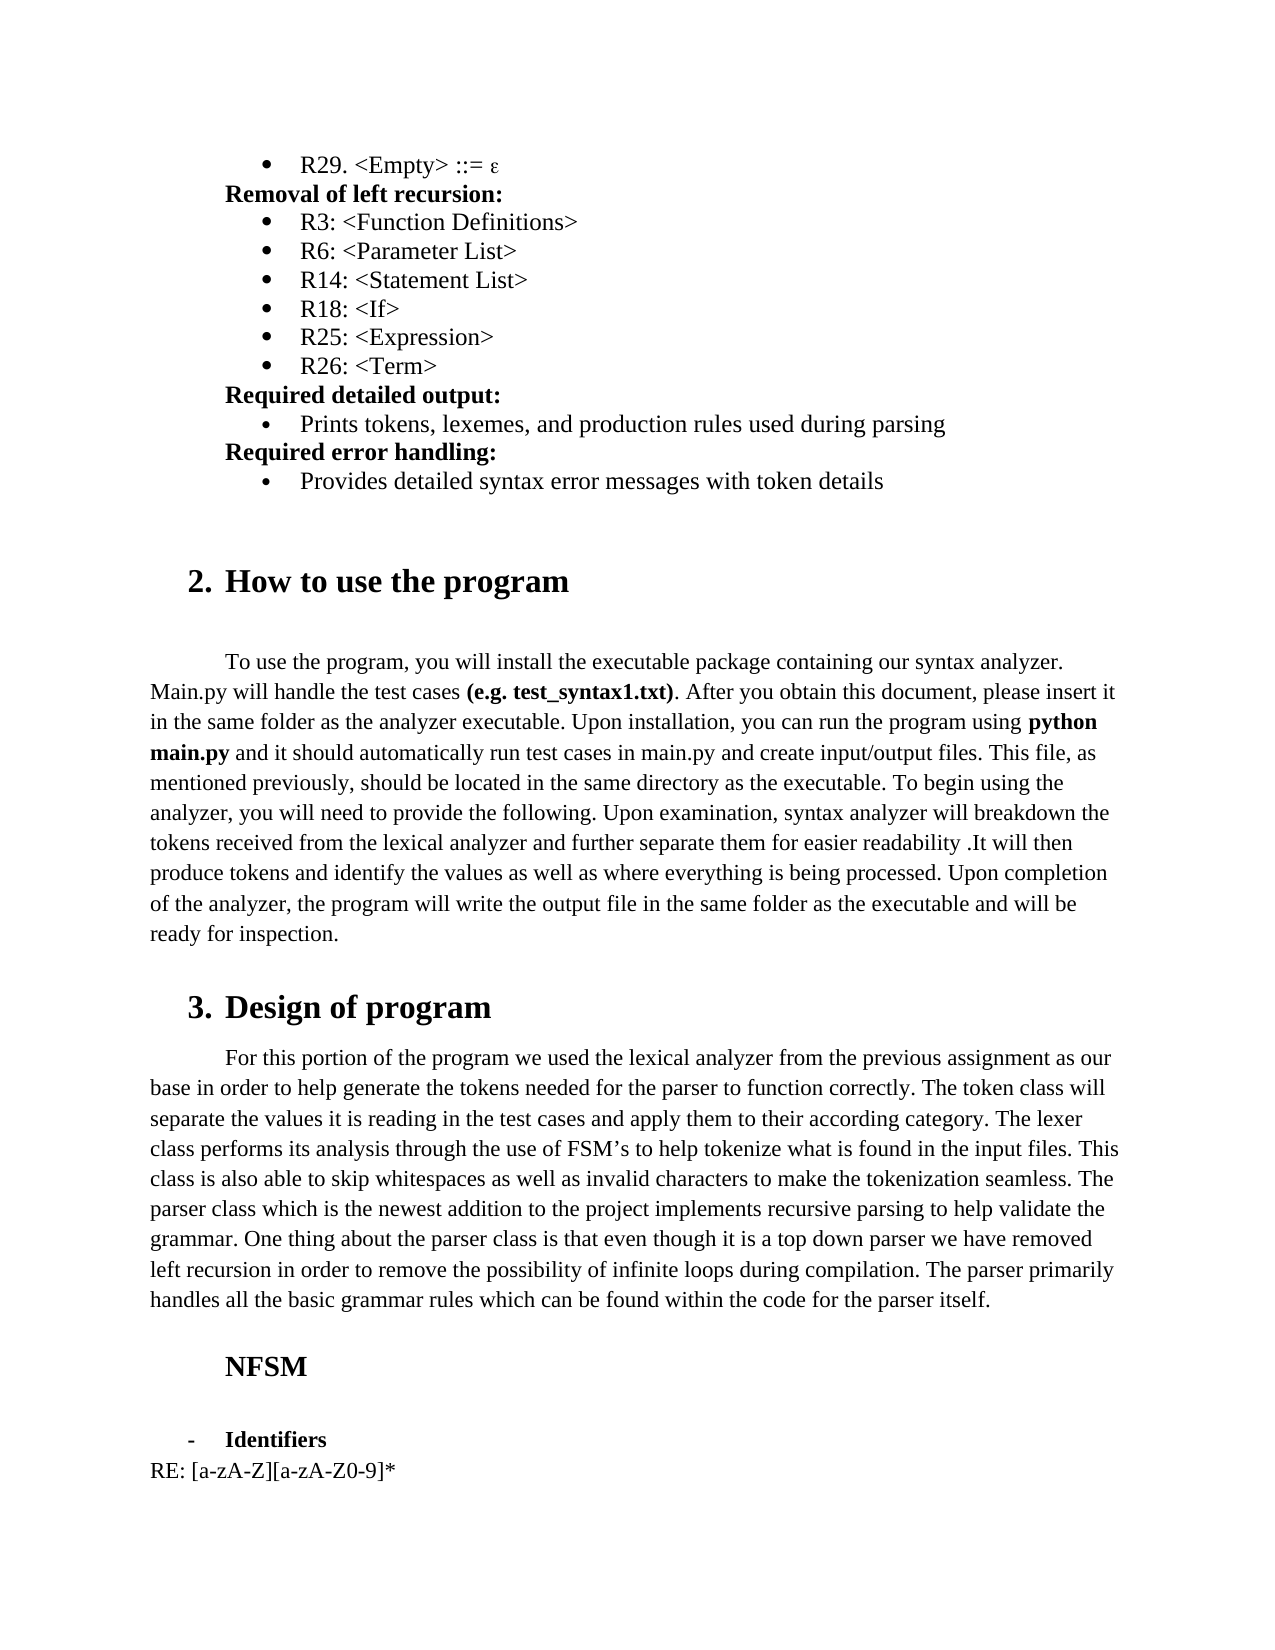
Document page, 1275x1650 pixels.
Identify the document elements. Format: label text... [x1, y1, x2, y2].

list R26: <Term> [262, 351, 1125, 380]
list Identifiers [187, 1426, 1125, 1453]
list Prints tokens, lexemes, and production rules used during parsing [262, 409, 1125, 437]
subtitle How to use the program [187, 561, 1125, 599]
text To use the program, you will install the executable package containing our syntax analyzer. Main.py will handle the test cases (e.g. test_syntax1.txt). After you obtain this document, please insert it in the same folder as the analyzer executable. Upon installation, you can run the program using python main.py and it should automatically run test cases in main.py and create input/output files. This file, as mentioned previously, should be located in the same directory as the executable. To begin using the analyzer, you will need to provide the following. Upon examination, syntax analyzer will breakdown the tokens received from the lexical analyzer and further separate them for easier readability .It will then produce tokens and identify the values as well as where everything is being processed. Upon completion of the analyzer, the program will write the output file in the same folder as the executable and will be ready for inspection. [150, 648, 1125, 946]
list R3: <Function Definitions> [262, 207, 1125, 236]
list R18: <If> [262, 294, 1125, 322]
list R25: <Expression> [262, 322, 1125, 351]
text Removal of left recursion: [225, 179, 1125, 207]
text Required error handling: [150, 437, 1125, 466]
text For this portion of the program we used the lexical analyzer from the previous assignment as our base in order to help generate the tokens needed for the parser to function correctly. The token class will separate the values it is reading in the test cases and apply them to their according category. The lexer class performs its analysis through the use of FSM’s to help tokenize what is found in the input files. This class is also able to skip whitespaces as well as invalid characters to make the tokenization seamless. The parser class which is the newest addition to the project implements recursive parsing to help validate the grammar. One thing about the parser class is that even though it is a top down parser we have removed left recursion in order to remove the possibility of infinite loops during compilation. The parser primarily handles all the basic grammar rules which can be found within the code for the parser itself. [150, 1044, 1125, 1312]
subtitle Design of program [187, 988, 1125, 1026]
list Provides detailed syntax error messages with token details [262, 466, 1125, 495]
text Required detailed output: [225, 380, 1125, 409]
text RE: [a-zA-Z][a-zA-Z0-9]* [150, 1457, 1125, 1483]
list R14: <Statement List> [262, 265, 1125, 294]
list R6: <Parameter List> [262, 236, 1125, 265]
list R29. <Empty> ::= [262, 150, 1125, 179]
subtitle NFSM [150, 1349, 1125, 1383]
